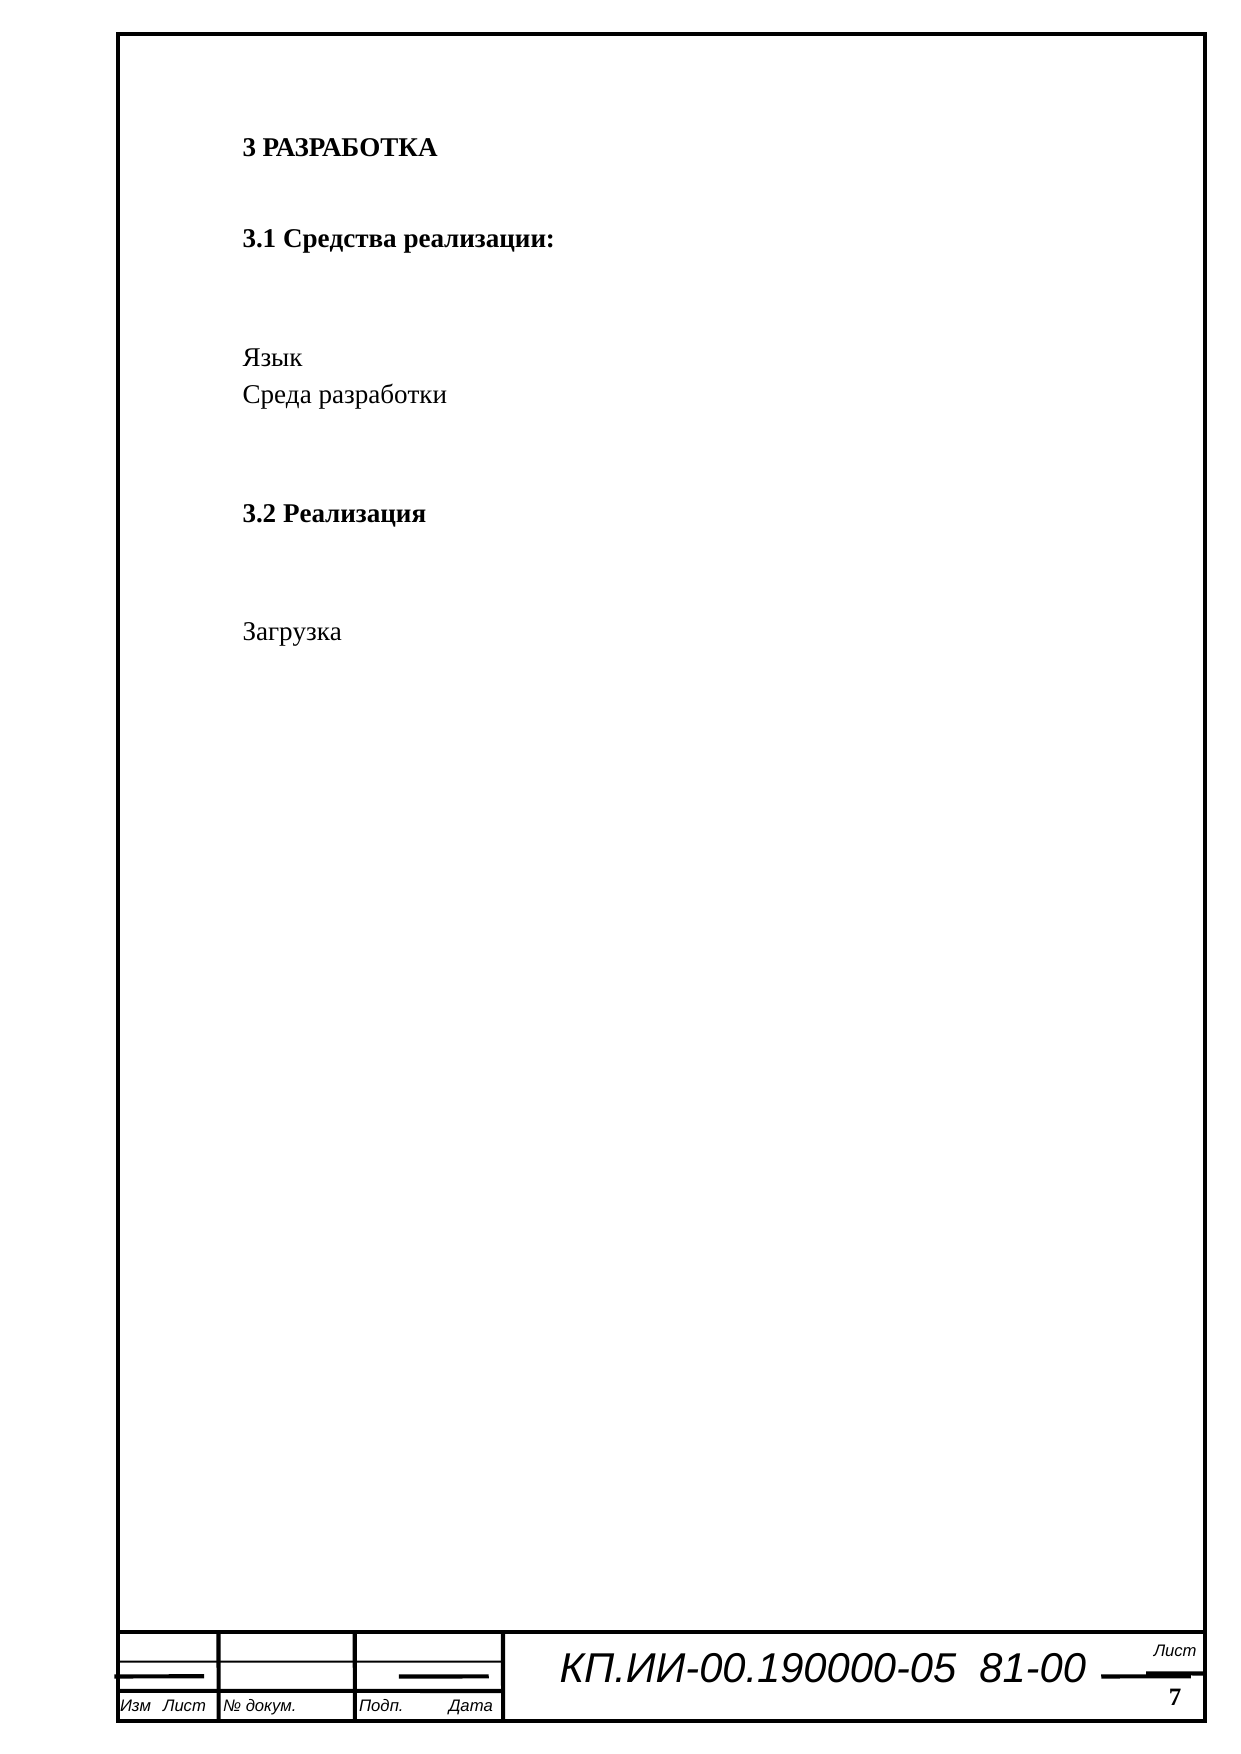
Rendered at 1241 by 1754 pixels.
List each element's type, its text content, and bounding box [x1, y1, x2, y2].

text 3.2 Реализация [153, 497, 1175, 528]
subtitle 3 РАЗРАБОТКА [153, 131, 1175, 162]
text Среда разработки [153, 378, 1175, 409]
text Загрузка [153, 615, 1175, 647]
text Язык [153, 341, 1175, 372]
text 3.1 Средства реализации: [153, 222, 1175, 254]
